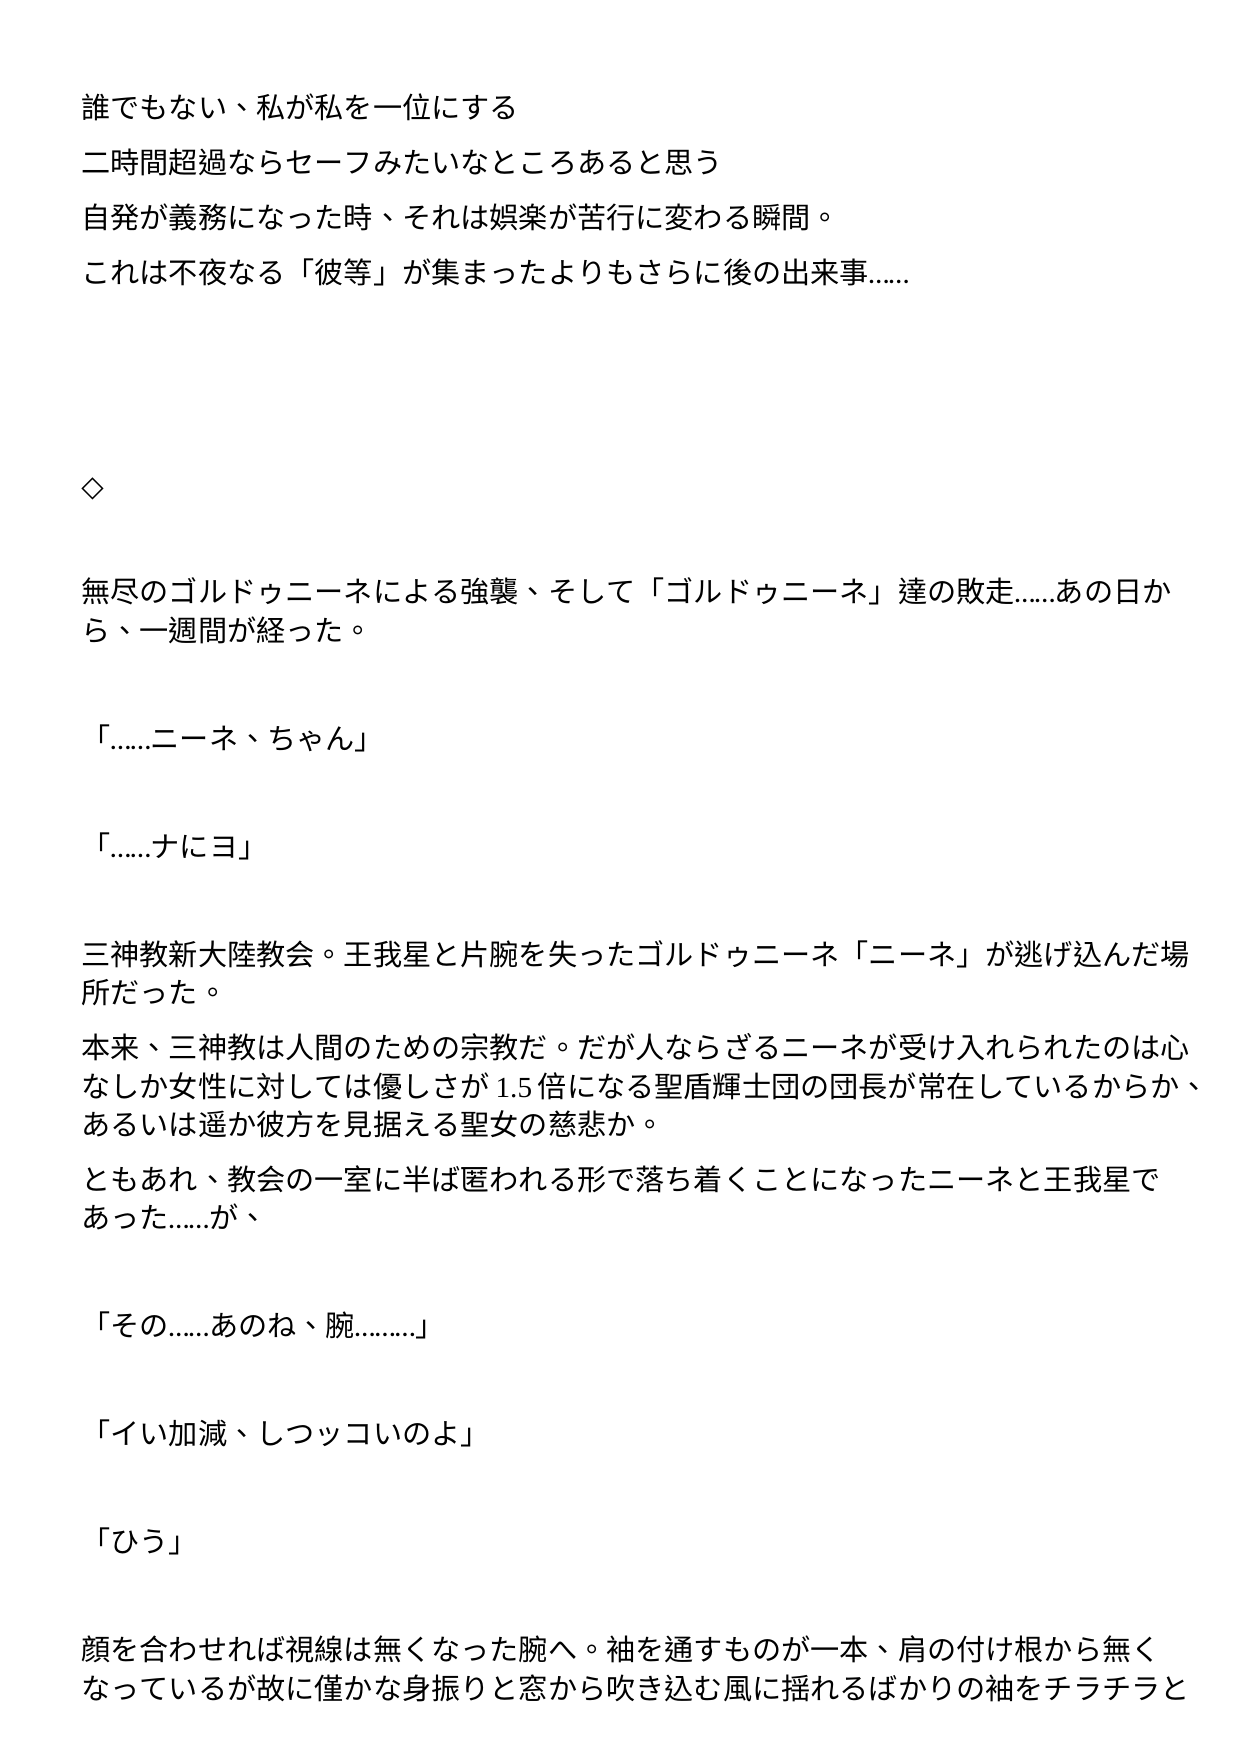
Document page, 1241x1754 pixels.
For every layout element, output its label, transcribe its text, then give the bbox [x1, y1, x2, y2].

text 三神教新大陸教会。王我星と片腕を失ったゴルドゥニーネ「ニーネ」が逃げ込んだ場所だった。 [81, 937, 1215, 1011]
text 無尽のゴルドゥニーネによる強襲、そして「ゴルドゥニーネ」達の敗走……あの日から、一週間が経った。 [81, 574, 1215, 648]
text ともあれ、教会の一室に半ば匿われる形で落ち着くことになったニーネと王我星であった……が、 [81, 1162, 1215, 1236]
text ◇ [81, 469, 1215, 502]
text 「……ナにヨ」 [81, 829, 1215, 864]
text 誰でもない、私が私を一位にする [81, 90, 1215, 126]
text これは不夜なる「彼等」が集まったよりもさらに後の出来事…… [81, 255, 1215, 291]
text 「その……あのね、腕………」 [81, 1308, 1215, 1344]
text 二時間超過ならセーフみたいなところあると思う [81, 145, 1215, 181]
text 「ひう」 [81, 1524, 1215, 1560]
text 本来、三神教は人間のための宗教だ。だが人ならざるニーネが受け入れられたのは心なしか女性に対しては優しさが1.5倍になる聖盾輝士団の団長が常在しているからか、あるいは遥か彼方を見据える聖女の慈悲か。 [81, 1030, 1215, 1143]
text 自発が義務になった時、それは娯楽が苦行に変わる瞬間。 [81, 200, 1215, 236]
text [81, 1632, 1215, 1706]
text 「イい加減、しつッコいのよ」 [81, 1416, 1215, 1452]
text 「……ニーネ、ちゃん」 [81, 721, 1215, 756]
